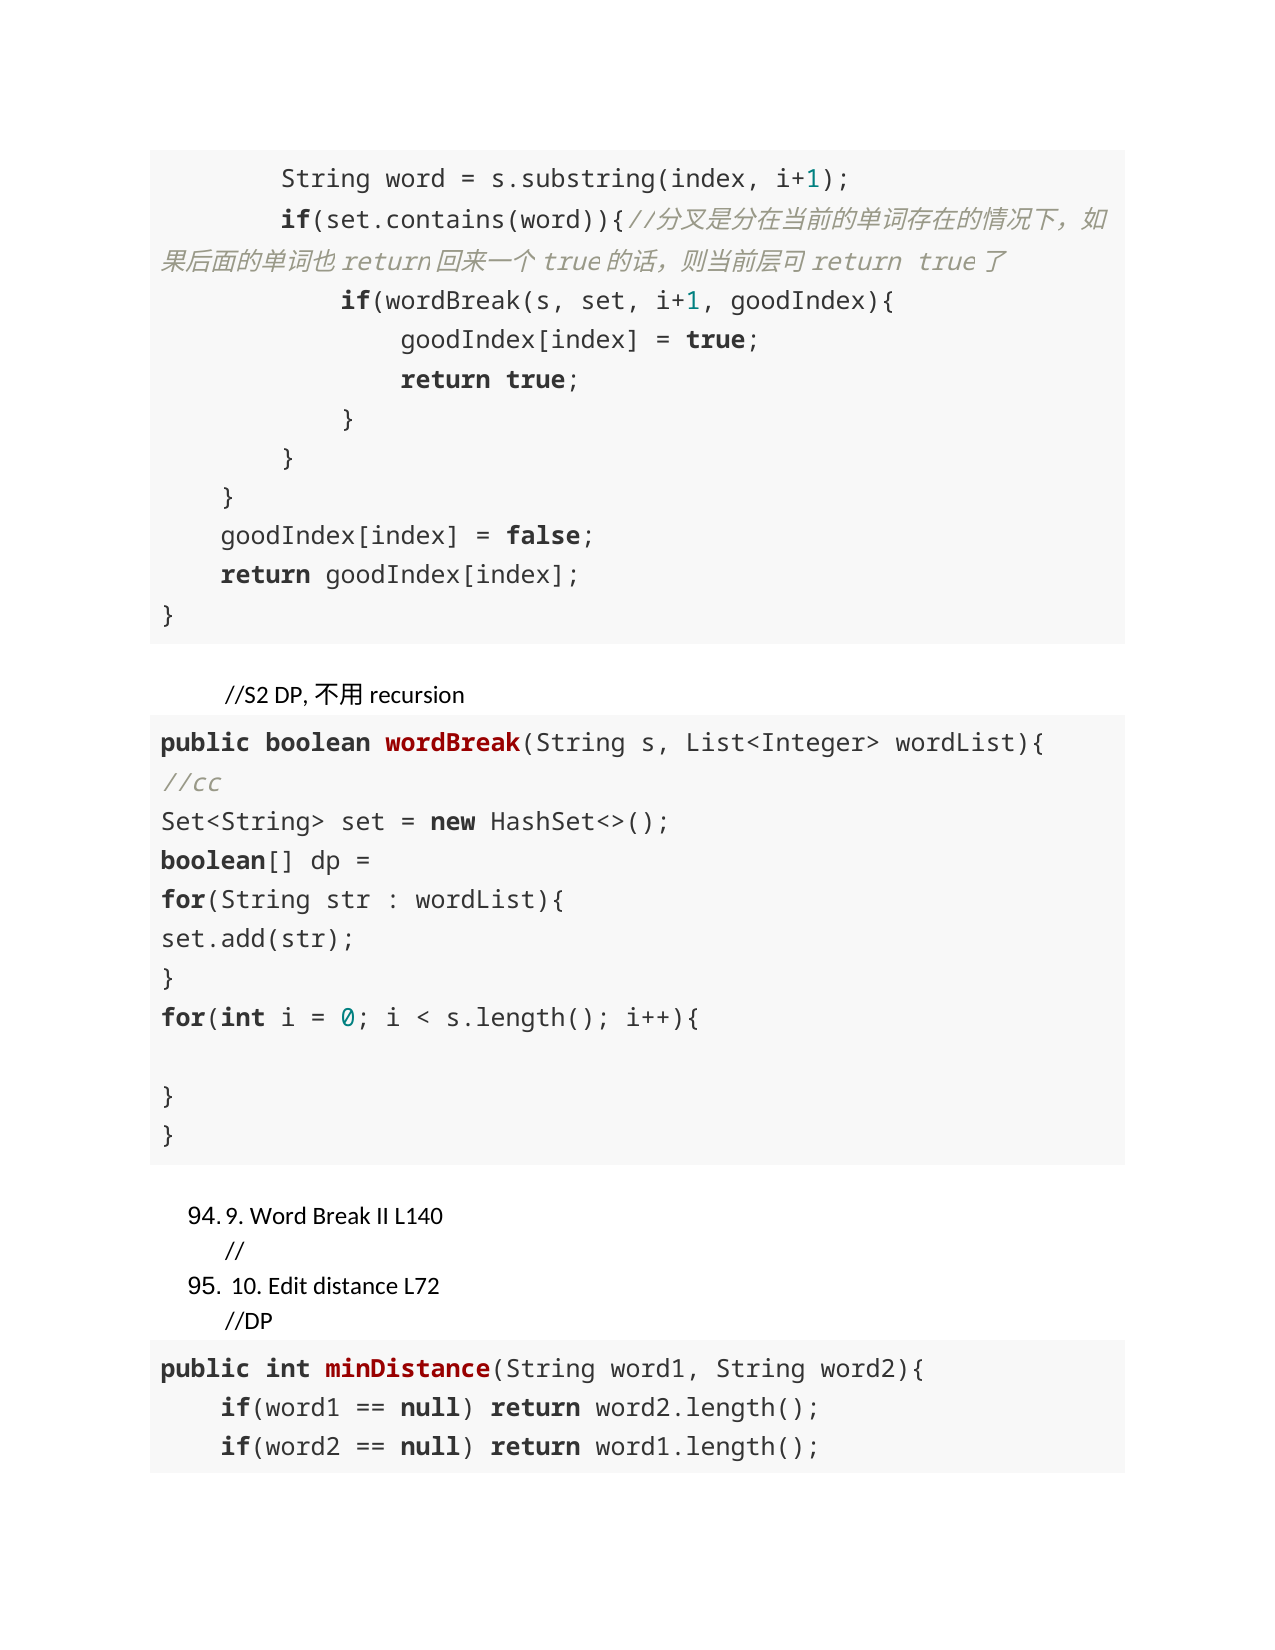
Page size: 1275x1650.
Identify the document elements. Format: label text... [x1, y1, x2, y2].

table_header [150, 150, 1125, 644]
text //DP [225, 1305, 1125, 1336]
text // [225, 1235, 1125, 1266]
table_header public boolean wordBreak(String s, List<Integer> wordList){ //cc Set<String> set = new HashSet<>(); boolean[] dp = for(String str : wordList){ set.add(str); } for(int i = 0; i < s.length(); i++){ } } [150, 715, 1125, 1165]
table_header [150, 1340, 1125, 1473]
list 10. Edit distance L72 [187, 1270, 1125, 1301]
text //S2 DP, 不用recursion [225, 679, 1125, 710]
list 9. Word Break II L140 [187, 1200, 1125, 1231]
